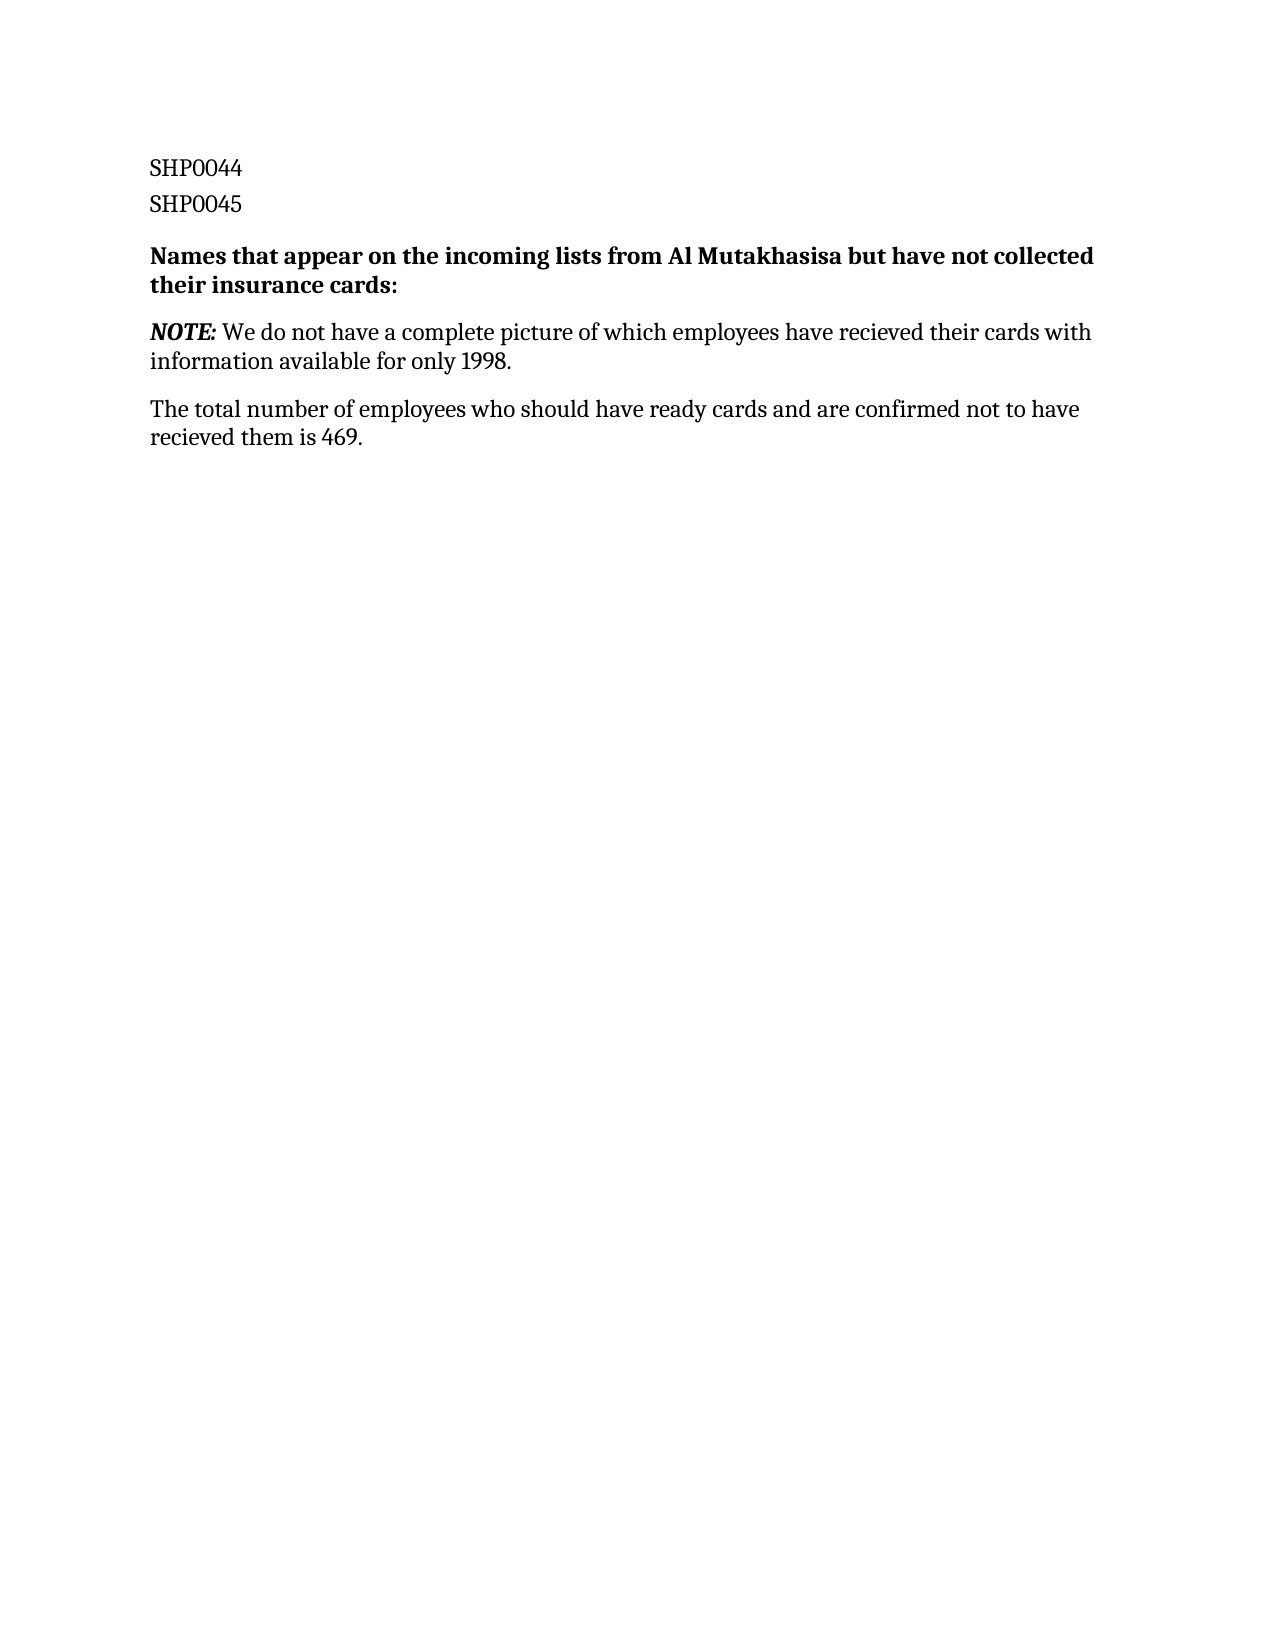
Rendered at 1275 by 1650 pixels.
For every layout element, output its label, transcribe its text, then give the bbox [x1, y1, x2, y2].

text The total number of employees who should have ready cards and are confirmed not to have recieved them is 469. [150, 394, 1125, 452]
text NOTE: We do not have a complete picture of which employees have recieved their cards with information available for only 1998. [150, 318, 1125, 376]
table_cell SHP0044 [139, 150, 1275, 187]
text Names that appear on the incoming lists from Al Mutakhasisa but have not collected their insurance cards: [150, 242, 1125, 299]
table_cell SHP0045 [139, 187, 1275, 223]
